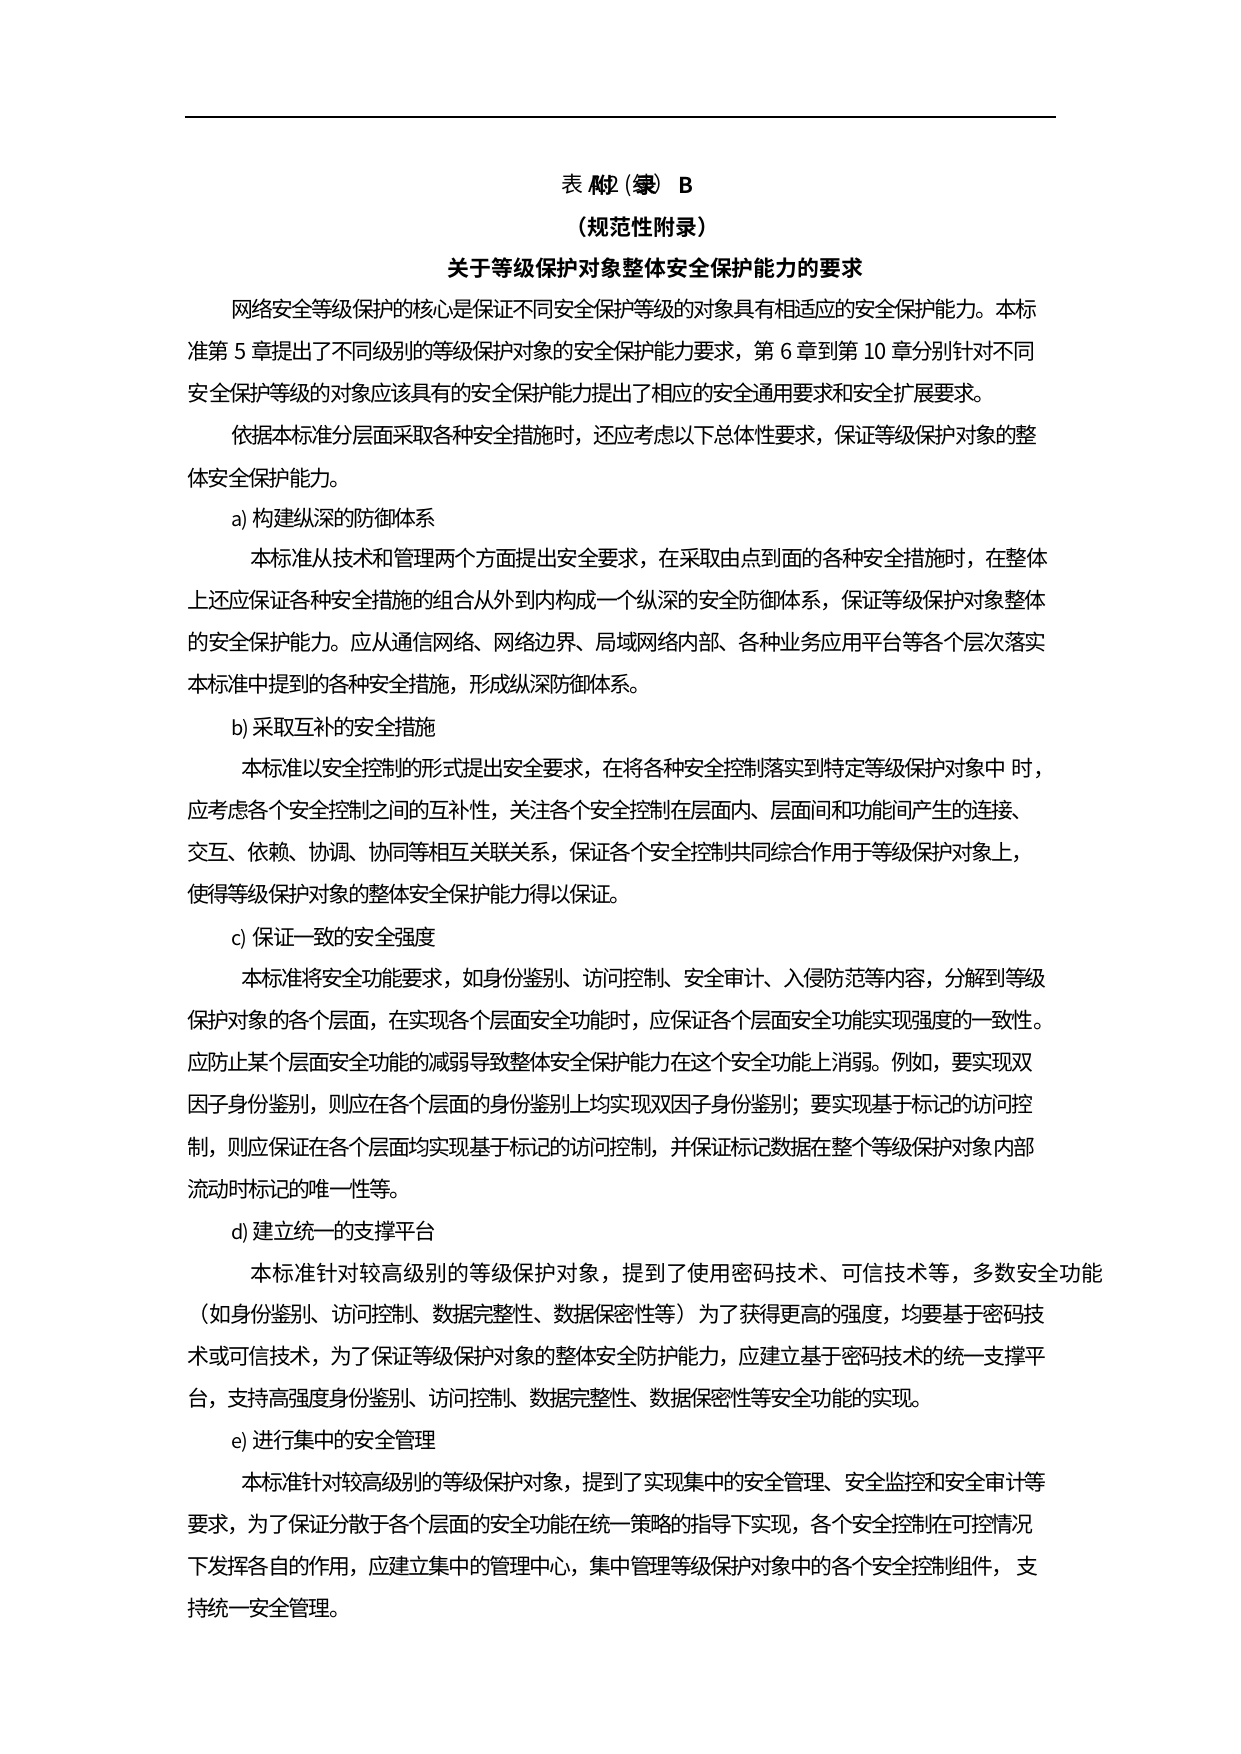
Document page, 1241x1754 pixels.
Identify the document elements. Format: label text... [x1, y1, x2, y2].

text 本标准针对较高级别的等级保护对象，提到了使用密码技术、可信技术等，多数安全功能 [250, 1256, 1217, 1287]
list 采取互补的安全措施 [231, 710, 1217, 742]
text 本标准以安全控制的形式提出安全要求，在将各种安全控制落实到特定等级保护对象中 时，应考虑各个安全控制之间的互补性，关注各个安全控制在层面内、层面间和功能间产生的连接、交互、依赖、协调、协同等相互关联关系，保证各个安全控制共同综合作用于等级保护对象上， 使得等级保护对象的整体安全保护能力得以保证。 [187, 751, 1047, 909]
text （如身份鉴别、访问控制、数据完整性、数据保密性等）为了获得更高的强度，均要基于密码技术或可信技术，为了保证等级保护对象的整体安全防护能力，应建立基于密码技术的统一支撑平台，支持高强度身份鉴别、访问控制、数据完整性、数据保密性等安全功能的实现。 [187, 1297, 1047, 1413]
text 本标准将安全功能要求，如身份鉴别、访问控制、安全审计、入侵防范等内容，分解到等级保护对象的各个层面，在实现各个层面安全功能时，应保证各个层面安全功能实现强度的一致性。应防止某个层面安全功能的减弱导致整体安全保护能力在这个安全功能上消弱。例如，要实现双因子身份鉴别，则应在各个层面的身份鉴别上均实现双因子身份鉴别；要实现基于标记的访问控制，则应保证在各个层面均实现基于标记的访问控制，并保证标记数据在整个等级保护对象内部流动时标记的唯一性等。 [187, 961, 1047, 1203]
list 保证一致的安全强度 [231, 920, 1217, 951]
text 依据本标准分层面采取各种安全措施时，还应考虑以下总体性要求，保证等级保护对象的整体安全保护能力。 [187, 418, 1050, 493]
text 关于等级保护对象整体安全保护能力的要求 [447, 251, 1217, 282]
text 本标准从技术和管理两个方面提出安全要求，在采取由点到面的各种安全措施时，在整体上还应保证各种安全措施的组合从外到内构成一个纵深的安全防御体系，保证等级保护对象整体的安全保护能力。应从通信网络、网络边界、局域网络内部、各种业务应用平台等各个层次落实本标准中提到的各种安全措施，形成纵深防御体系。 [187, 541, 1049, 699]
list 进行集中的安全管理 [231, 1423, 1217, 1455]
subtitle 附 录 B [164, 168, 1120, 200]
text 网络安全等级保护的核心是保证不同安全保护等级的对象具有相适应的安全保护能力。本标准第5 章提出了不同级别的等级保护对象的安全保护能力要求，第6章到第10章分别针对不同安全保护等级的对象应该具有的安全保护能力提出了相应的安全通用要求和安全扩展要求。 [187, 292, 1050, 408]
text 本标准针对较高级别的等级保护对象，提到了实现集中的安全管理、安全监控和安全审计等要求，为了保证分散于各个层面的安全功能在统一策略的指导下实现，各个安全控制在可控情况下发挥各自的作用，应建立集中的管理中心，集中管理等级保护对象中的各个安全控制组件， 支持统一安全管理。 [187, 1464, 1047, 1622]
text （规范性附录） [164, 209, 1120, 241]
list 构建纵深的防御体系 [231, 504, 1217, 532]
list 建立统一的支撑平台 [231, 1214, 1217, 1246]
